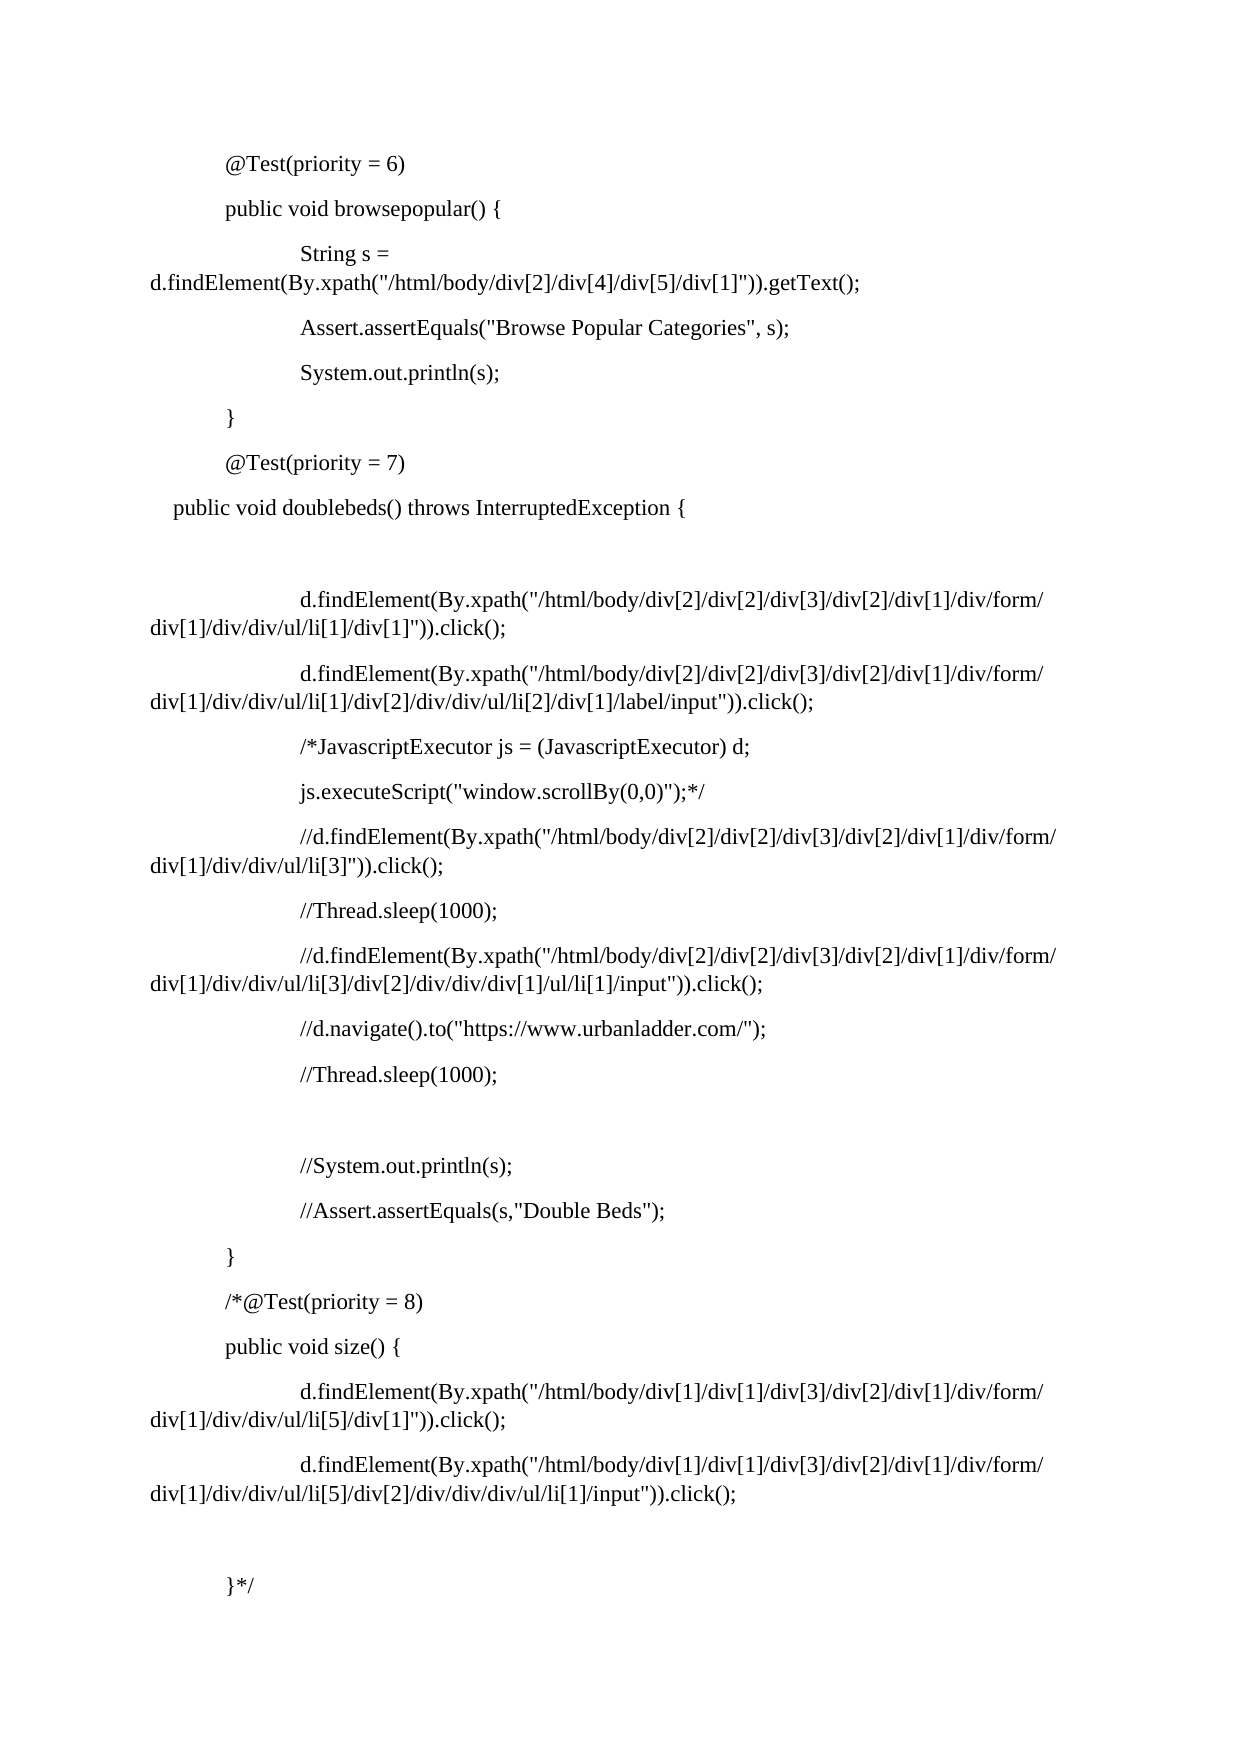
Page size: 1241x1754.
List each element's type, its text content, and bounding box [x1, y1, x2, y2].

text //Thread.sleep(1000); [150, 897, 1090, 923]
text d.findElement(By.xpath("/html/body/div[2]/div[2]/div[3]/div[2]/div[1]/div/form/div[1]/div/div/ul/li[1]/div[1]")).click(); [150, 586, 1090, 641]
text d.findElement(By.xpath("/html/body/div[2]/div[2]/div[3]/div[2]/div[1]/div/form/div[1]/div/div/ul/li[1]/div[2]/div/div/ul/li[2]/div[1]/label/input")).click(); [150, 659, 1090, 714]
text @Test(priority = 6) [150, 150, 1090, 176]
text }*/ [150, 1572, 1090, 1598]
text js.executeScript("window.scrollBy(0,0)");*/ [150, 778, 1090, 804]
text d.findElement(By.xpath("/html/body/div[1]/div[1]/div[3]/div[2]/div[1]/div/form/div[1]/div/div/ul/li[5]/div[1]")).click(); [150, 1378, 1090, 1433]
text String s = d.findElement(By.xpath("/html/body/div[2]/div[4]/div[5]/div[1]")).getText(); [150, 240, 1090, 295]
text Assert.assertEquals("Browse Popular Categories", s); [150, 314, 1090, 340]
text /*JavascriptExecutor js = (JavascriptExecutor) d; [150, 733, 1090, 759]
text //System.out.println(s); [150, 1152, 1090, 1179]
text public void size() { [150, 1333, 1090, 1359]
text } [150, 404, 1090, 430]
text //d.findElement(By.xpath("/html/body/div[2]/div[2]/div[3]/div[2]/div[1]/div/form/div[1]/div/div/ul/li[3]")).click(); [150, 823, 1090, 878]
text } [150, 1243, 1090, 1269]
text //Assert.assertEquals(s,"Double Beds"); [150, 1198, 1090, 1224]
text //d.findElement(By.xpath("/html/body/div[2]/div[2]/div[3]/div[2]/div[1]/div/form/div[1]/div/div/ul/li[3]/div[2]/div/div/div[1]/ul/li[1]/input")).click(); [150, 942, 1090, 997]
text public void doublebeds() throws InterruptedException { [150, 494, 1090, 521]
text public void browsepopular() { [150, 195, 1090, 221]
text d.findElement(By.xpath("/html/body/div[1]/div[1]/div[3]/div[2]/div[1]/div/form/div[1]/div/div/ul/li[5]/div[2]/div/div/div/ul/li[1]/input")).click(); [150, 1452, 1090, 1506]
text System.out.println(s); [150, 359, 1090, 385]
text //d.navigate().to("https://www.urbanladder.com/"); [150, 1016, 1090, 1042]
text //Thread.sleep(1000); [150, 1061, 1090, 1087]
text /*@Test(priority = 8) [150, 1288, 1090, 1314]
text @Test(priority = 7) [150, 449, 1090, 475]
